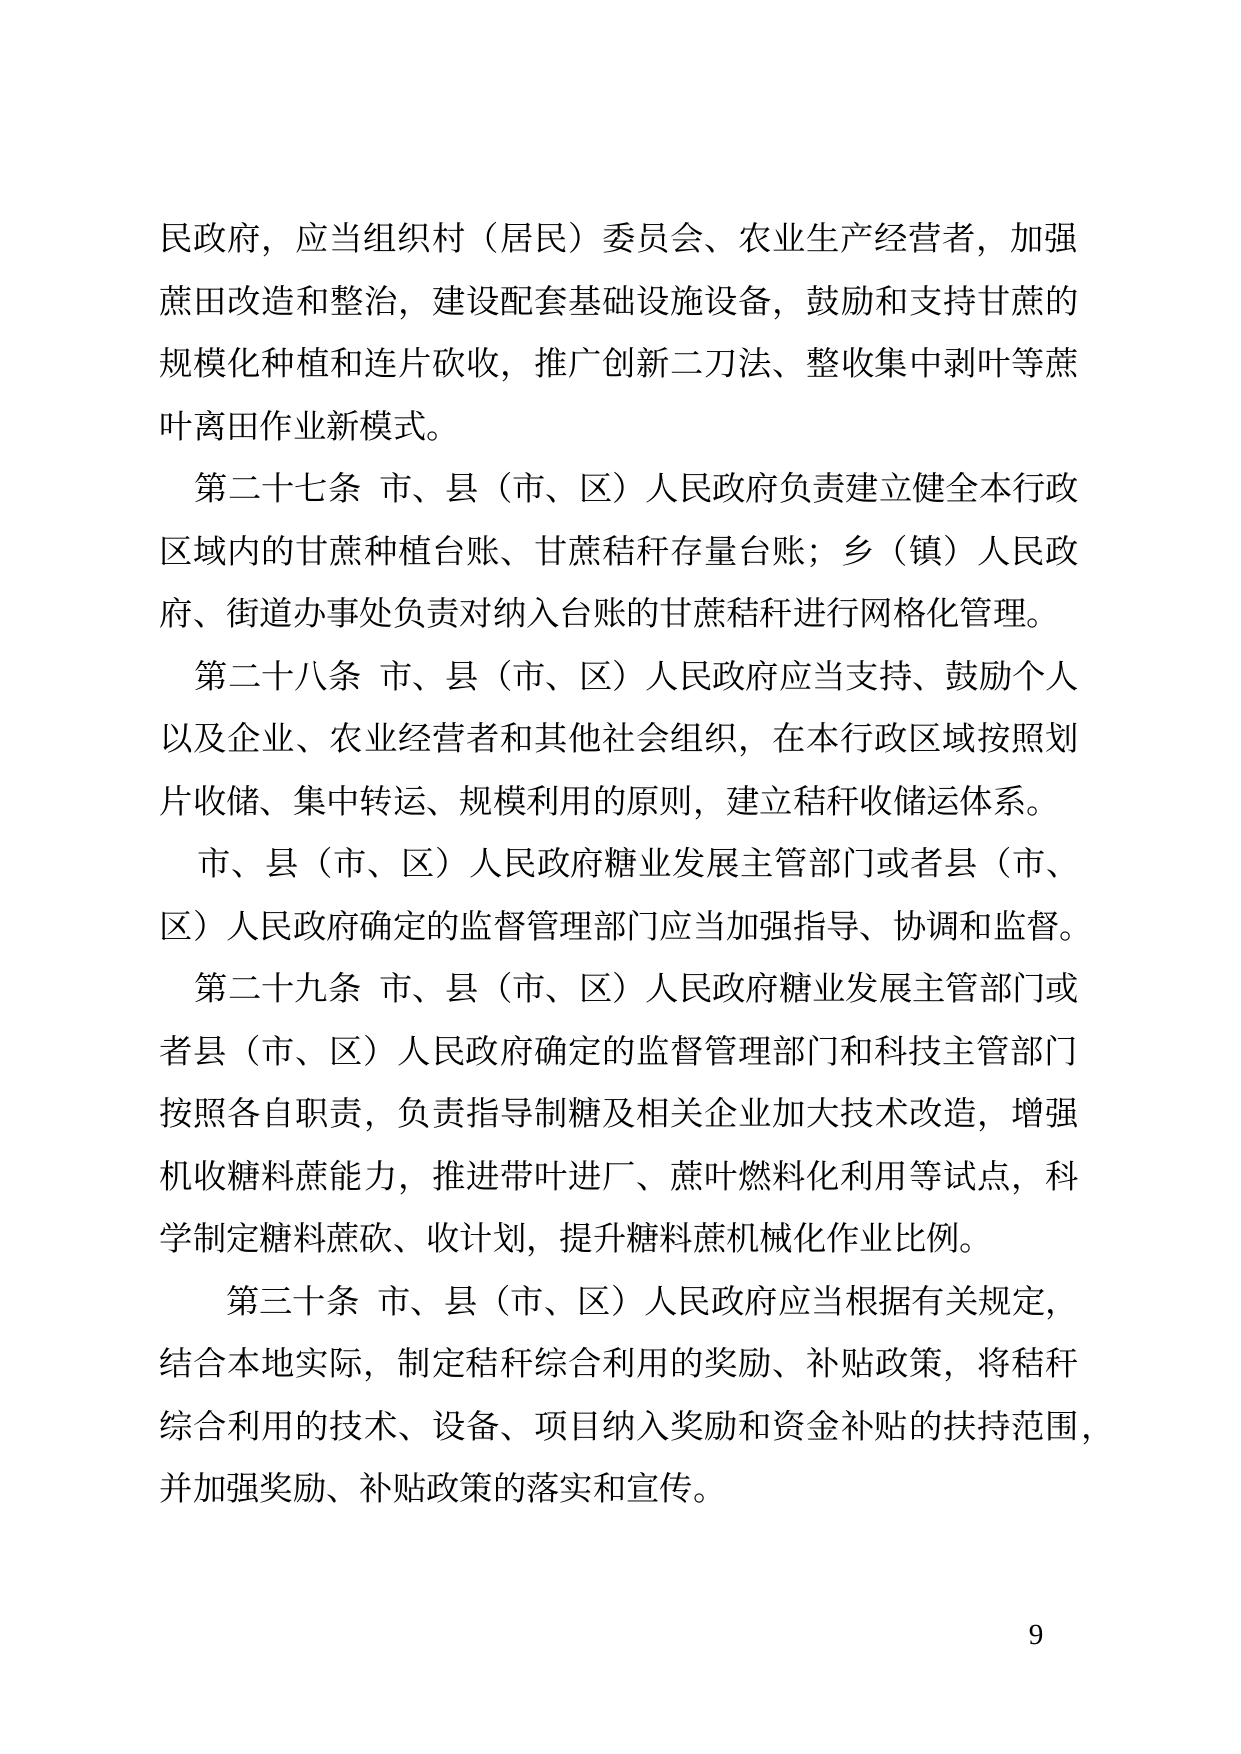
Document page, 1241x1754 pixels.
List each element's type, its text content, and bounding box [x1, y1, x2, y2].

text 第三十条 市、县（市、区）人民政府应当根据有关规定，结合本地实际，制定秸秆综合利用的奖励、补贴政策，将秸秆综合利用的技术、设备、项目纳入奖励和资金补贴的扶持范围，并加强奖励、补贴政策的落实和宣传。 [159, 1263, 1081, 1513]
text 第二十七条 市、县（市、区）人民政府负责建立健全本行政区域内的甘蔗种植台账、甘蔗秸秆存量台账；乡（镇）人民政府、街道办事处负责对纳入台账的甘蔗秸秆进行网格化管理。 [159, 451, 1081, 638]
text 第二十八条 市、县（市、区）人民政府应当支持、鼓励个人以及企业、农业经营者和其他社会组织，在本行政区域按照划片收储、集中转运、规模利用的原则，建立秸秆收储运体系。 [159, 638, 1081, 826]
text 第二十九条 市、县（市、区）人民政府糖业发展主管部门或者县（市、区）人民政府确定的监督管理部门和科技主管部门按照各自职责，负责指导制糖及相关企业加大技术改造，增强机收糖料蔗能力，推进带叶进厂、蔗叶燃料化利用等试点，科学制定糖料蔗砍、收计划，提升糖料蔗机械化作业比例。 [159, 951, 1081, 1263]
text 市、县（市、区）人民政府糖业发展主管部门或者县（市、区）人民政府确定的监督管理部门应当加强指导、协调和监督。 [159, 826, 1081, 951]
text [159, 201, 1081, 451]
